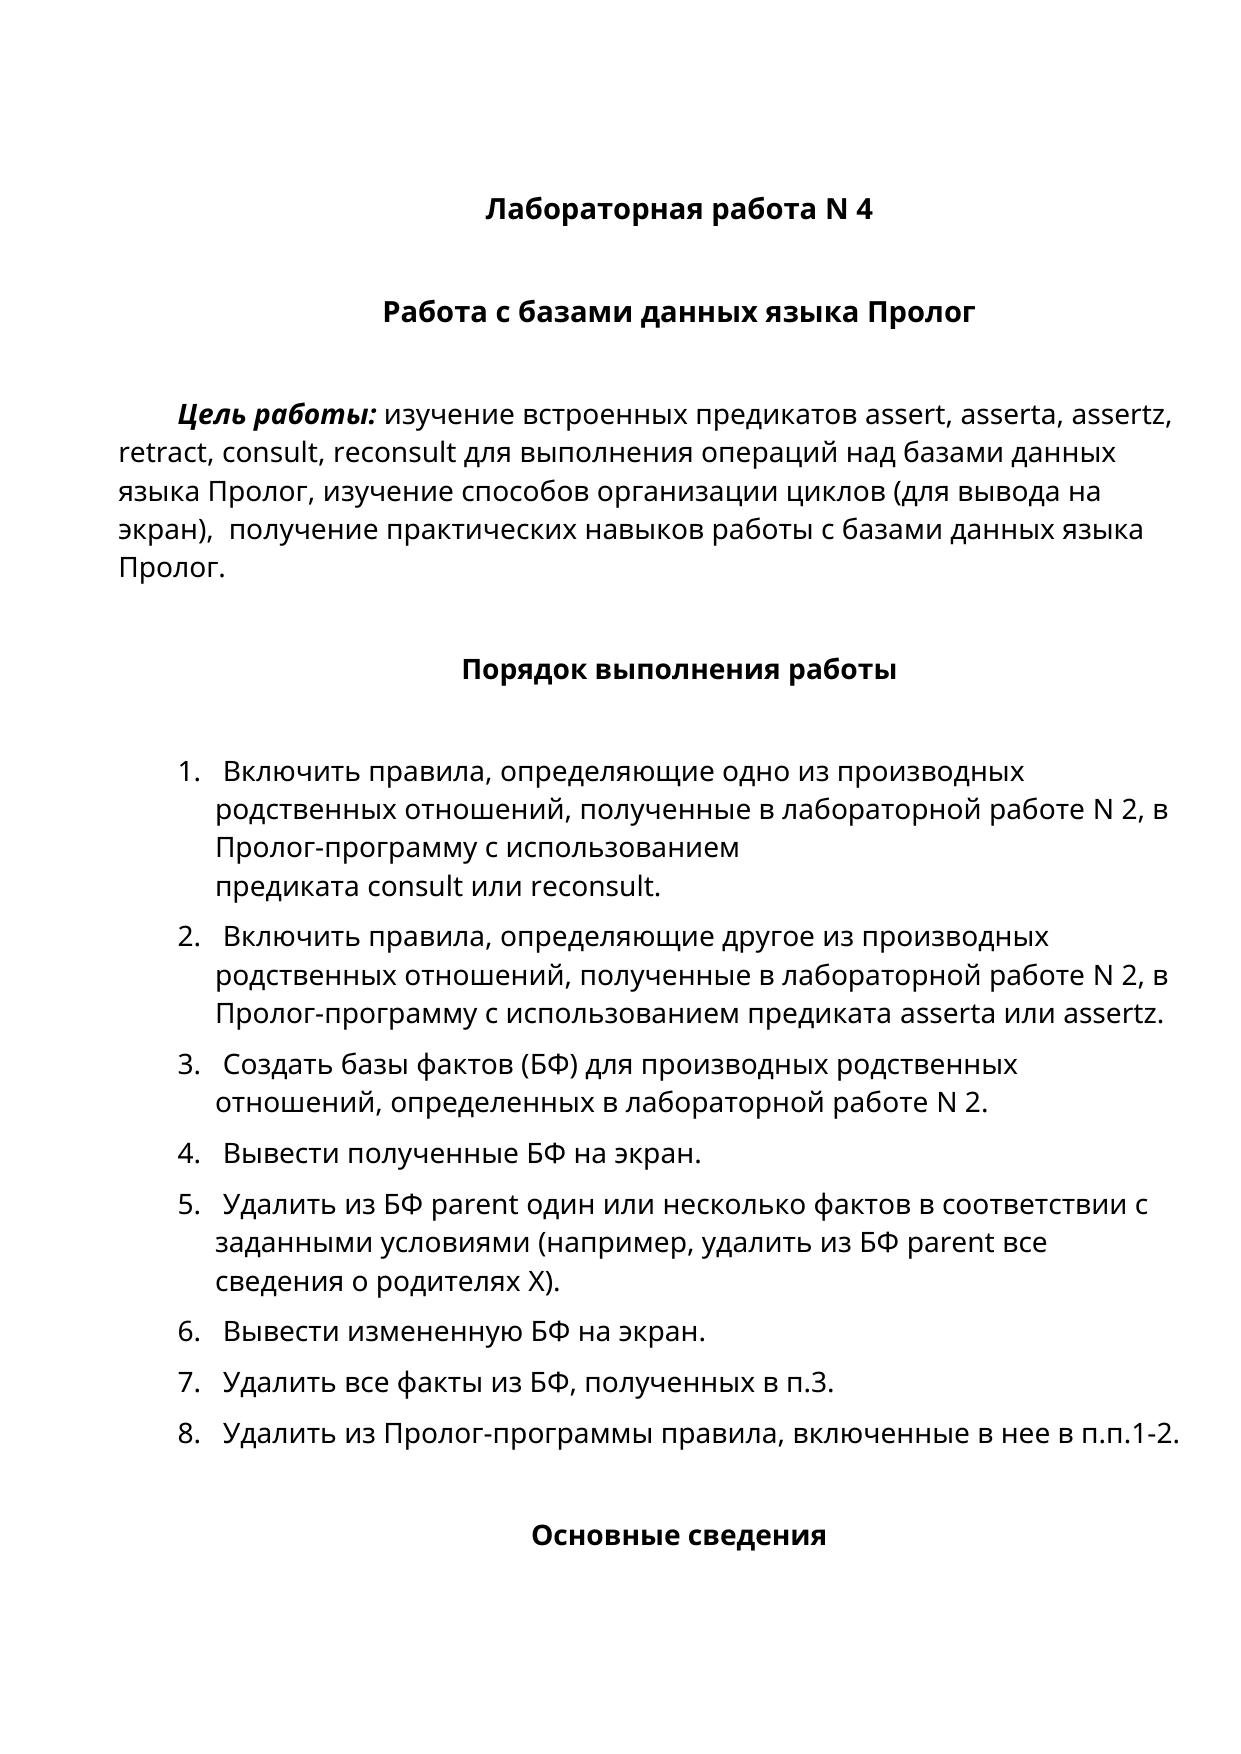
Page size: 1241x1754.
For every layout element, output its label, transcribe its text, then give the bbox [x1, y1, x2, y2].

text Цель работы: изучение встроенных предикатов assert, asserta, assertz, retract, consult, reconsult для выполнения операций над базами данных языка Пролог, изучение способов организации циклов (для вывода на экран), получение практических навыков работы с базами данных языка Пролог. [118, 394, 1181, 586]
text 4. Вывести полученные БФ на экран. [177, 1133, 1181, 1172]
text Работа с базами данных языка Пролог [118, 291, 1181, 331]
text 1. Включить правила, определяющие одно из производных родственных отношений, полученные в лабораторной работе N 2, в Пролог-программу с использованием предиката consult или reconsult. [177, 751, 1181, 904]
text 5. Удалить из БФ parent один или несколько фактов в соответствии с заданными условиями (например, удалить из БФ parent все сведения о родителях X). [177, 1184, 1181, 1299]
text 3. Создать базы фактов (БФ) для производных родственных отношений, определенных в лабораторной работе N 2. [177, 1044, 1181, 1121]
text Порядок выполнения работы [118, 649, 1181, 687]
text 7. Удалить все факты из БФ, полученных в п.3. [177, 1362, 1181, 1401]
text Лабораторная работа N 4 [118, 188, 1181, 228]
text 2. Включить правила, определяющие другое из производных родственных отношений, полученные в лабораторной работе N 2, в Пролог-программу с использованием предиката asserta или assertz. [177, 917, 1181, 1032]
text 6. Вывести измененную БФ на экран. [177, 1312, 1181, 1350]
text 8. Удалить из Пролог-программы правила, включенные в нее в п.п.1-2. [177, 1413, 1181, 1452]
text Основные сведения [118, 1515, 1181, 1553]
